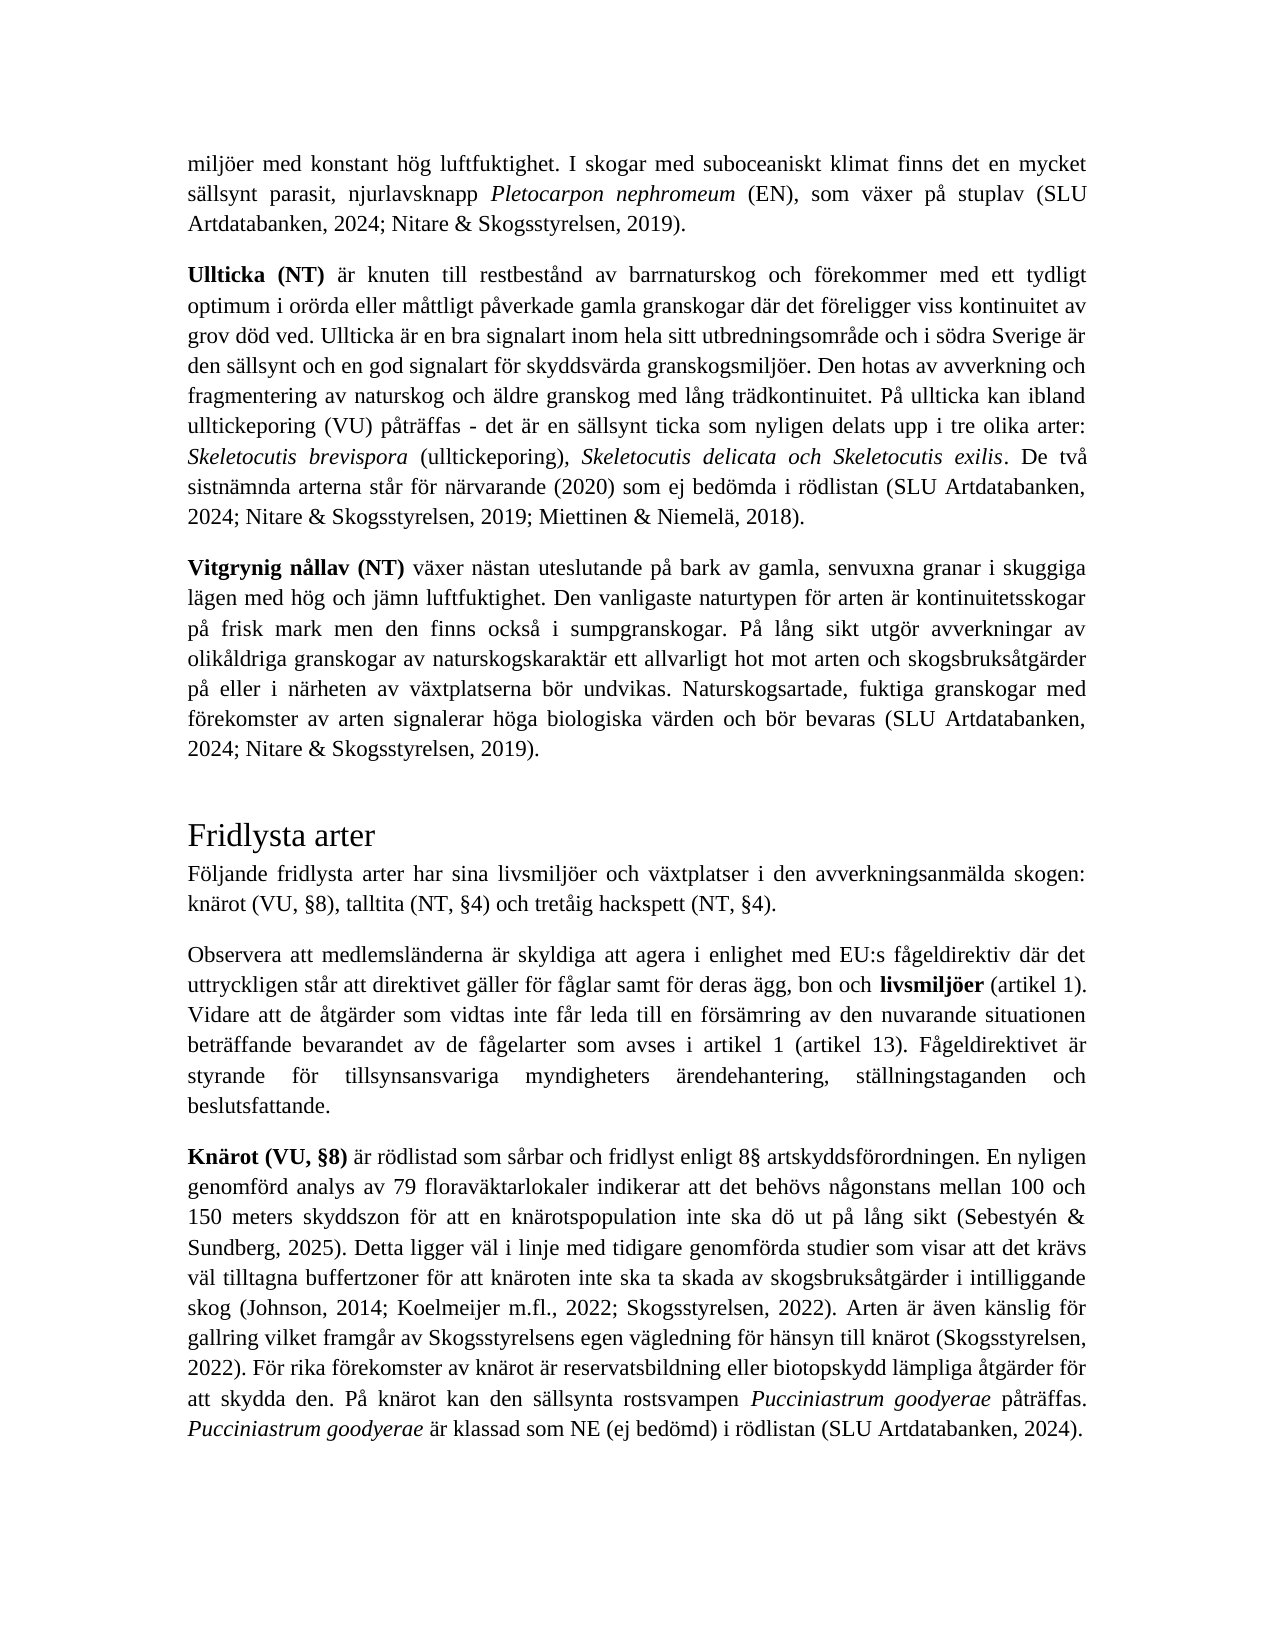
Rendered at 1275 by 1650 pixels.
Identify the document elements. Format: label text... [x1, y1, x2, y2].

text Observera att medlemsländerna är skyldiga att agera i enlighet med EU:s fågeldirektiv där det uttryckligen står att direktivet gäller för fåglar samt för deras ägg, bon och livsmiljöer (artikel 1). Vidare att de åtgärder som vidtas inte får leda till en försämring av den nuvarande situationen beträffande bevarandet av de fågelarter som avses i artikel 1 (artikel 13). Fågeldirektivet är styrande för tillsynsansvariga myndigheters ärendehantering, ställningstaganden och beslutsfattande. [187, 941, 1087, 1118]
text Ullticka (NT) är knuten till restbestånd av barrnaturskog och förekommer med ett tydligt optimum i orörda eller måttligt påverkade gamla granskogar där det föreligger viss kontinuitet av grov död ved. Ullticka är en bra signalart inom hela sitt utbredningsområde och i södra Sverige är den sällsynt och en god signalart för skyddsvärda granskogsmiljöer. Den hotas av avverkning och fragmentering av naturskog och äldre granskog med lång trädkontinuitet. På ullticka kan ibland ulltickeporing (VU) påträffas - det är en sällsynt ticka som nyligen delats upp i tre olika arter: Skeletocutis brevispora (ulltickeporing), Skeletocutis delicata och Skeletocutis exilis. De två sistnämnda arterna står för närvarande (2020) som ej bedömda i rödlistan (SLU Artdatabanken, 2024; Nitare & Skogsstyrelsen, 2019; Miettinen & Niemelä, 2018). [187, 261, 1087, 529]
text Knärot (VU, §8) är rödlistad som sårbar och fridlyst enligt 8§ artskyddsförordningen. En nyligen genomförd analys av 79 floraväktarlokaler indikerar att det behövs någonstans mellan 100 och 150 meters skyddszon för att en knärotspopulation inte ska dö ut på lång sikt (Sebestyén & Sundberg, 2025). Detta ligger väl i linje med tidigare genomförda studier som visar att det krävs väl tilltagna buffertzoner för att knäroten inte ska ta skada av skogsbruksåtgärder i intilliggande skog (Johnson, 2014; Koelmeijer m.fl., 2022; Skogsstyrelsen, 2022). Arten är även känslig för gallring vilket framgår av Skogsstyrelsens egen vägledning för hänsyn till knärot (Skogsstyrelsen, 2022). För rika förekomster av knärot är reservatsbildning eller biotopskydd lämpliga åtgärder för att skydda den. På knärot kan den sällsynta rostsvampen Pucciniastrum goodyerae påträffas. Pucciniastrum goodyerae är klassad som NE (ej bedömd) i rödlistan (SLU Artdatabanken, 2024). [187, 1143, 1087, 1441]
text Följande fridlysta arter har sina livsmiljöer och växtplatser i den avverkningsanmälda skogen: knärot (VU, §8), talltita (NT, §4) och tretåig hackspett (NT, §4). [187, 860, 1087, 916]
text Vitgrynig nållav (NT) växer nästan uteslutande på bark av gamla, senvuxna granar i skuggiga lägen med hög och jämn luftfuktighet. Den vanligaste naturtypen för arten är kontinuitetsskogar på frisk mark men den finns också i sumpgranskogar. På lång sikt utgör avverkningar av olikåldriga granskogar av naturskogskaraktär ett allvarligt hot mot arten och skogsbruksåtgärder på eller i närheten av växtplatserna bör undvikas. Naturskogsartade, fuktiga granskogar med förekomster av arten signalerar höga biologiska värden och bör bevaras (SLU Artdatabanken, 2024; Nitare & Skogsstyrelsen, 2019). [187, 554, 1087, 762]
subtitle Fridlysta arter [187, 816, 1087, 854]
